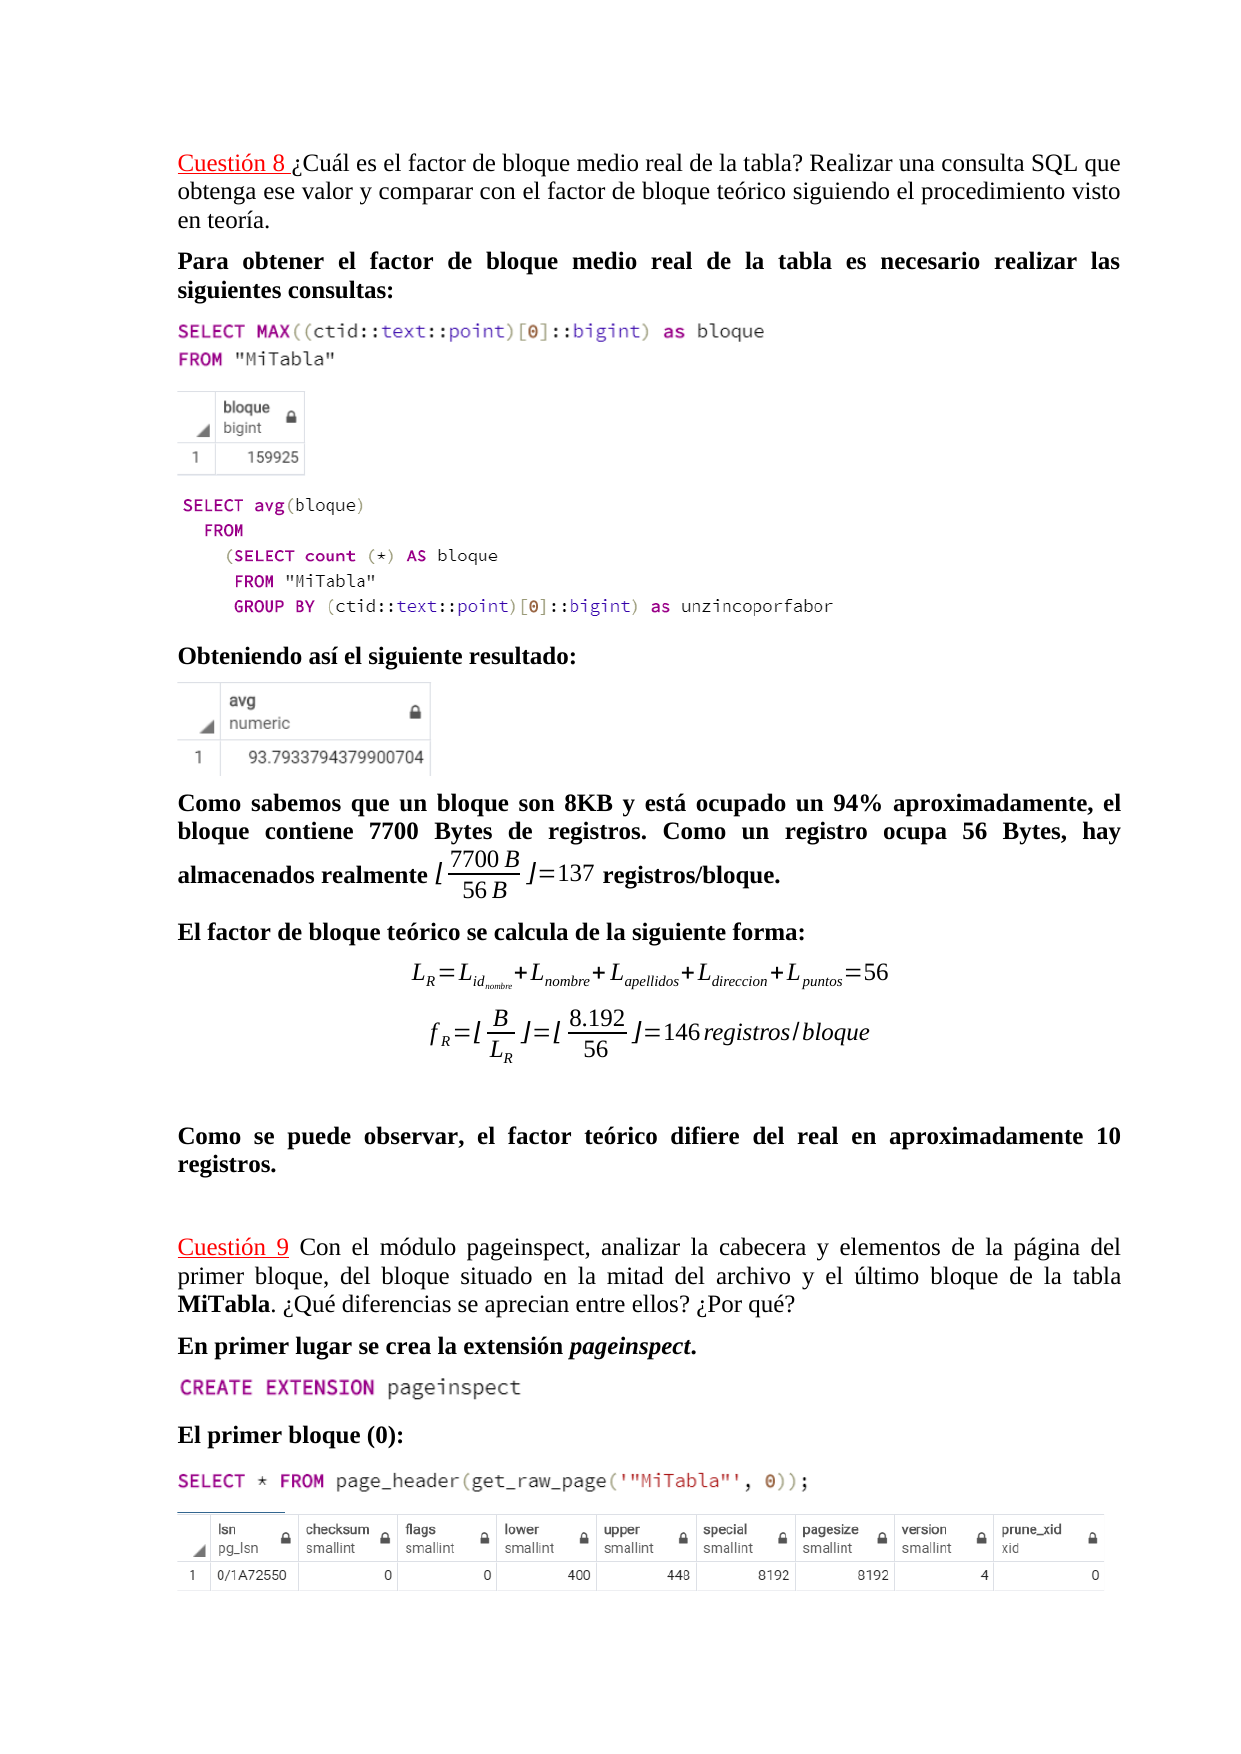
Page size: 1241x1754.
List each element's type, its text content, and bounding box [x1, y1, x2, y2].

list El factor de bloque teórico se calcula de la siguiente forma: [177, 917, 1122, 945]
picture [177, 1461, 818, 1500]
picture [177, 316, 812, 379]
picture [177, 1372, 532, 1408]
picture [177, 682, 432, 776]
list Cuestión 8 ¿Cuál es el factor de bloque medio real de la tabla? Realizar una consulta SQL que obtenga ese valor y comparar con el factor de bloque teórico siguiendo el procedimiento visto en teoría. [177, 148, 1122, 234]
list Cuestión 9 Con el módulo pageinspect, analizar la cabecera y elementos de la página del primer bloque, del bloque situado en la mitad del archivo y el último bloque de la tabla MiTabla. ¿Qué diferencias se aprecian entre ellos? ¿Por qué? [177, 1232, 1122, 1318]
list Para obtener el factor de bloque medio real de la tabla es necesario realizar las siguientes consultas: [177, 246, 1122, 304]
list En primer lugar se crea la extensión pageinspect. [177, 1331, 1122, 1359]
list Como sabemos que un bloque son 8KB y está ocupado un 94% aproximadamente, el bloque contiene 7700 Bytes de registros. Como un registro ocupa 56 Bytes, hay almacenados realmente registros/bloque. [177, 788, 1122, 904]
list El primer bloque (0): [177, 1420, 1122, 1449]
picture [177, 391, 306, 476]
picture [177, 1512, 1105, 1591]
picture [177, 488, 846, 629]
list Obteniendo así el siguiente resultado: [177, 641, 1122, 670]
list Como se puede observar, el factor teórico difiere del real en aproximadamente 10 registros. [177, 1121, 1122, 1178]
